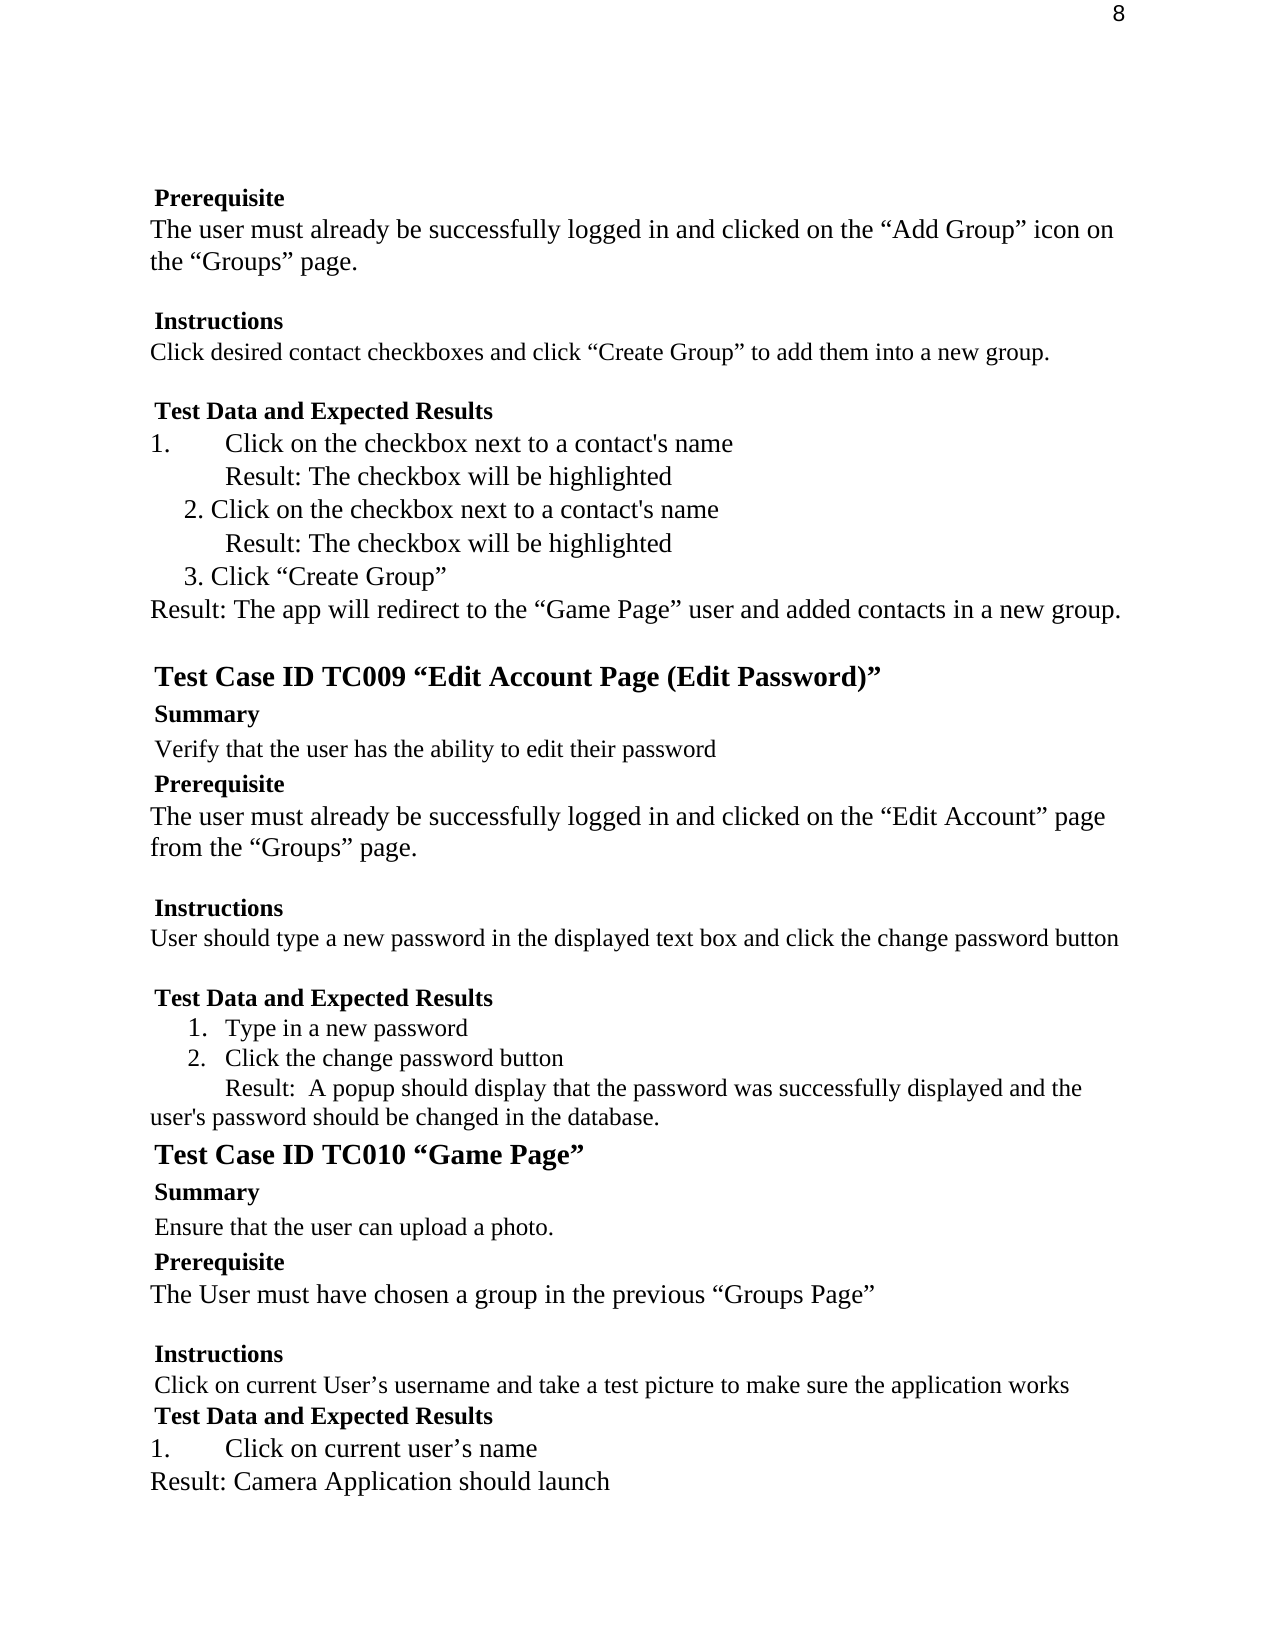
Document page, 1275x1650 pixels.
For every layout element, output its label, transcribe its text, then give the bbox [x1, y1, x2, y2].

text Prerequisite [154, 1247, 1127, 1276]
text Test Case ID TC009 “Edit Account Page (Edit Password)” [154, 659, 1127, 693]
text The User must have chosen a group in the previous “Groups Page” [150, 1278, 1125, 1309]
text 1. Click on current user’s name [150, 1432, 1125, 1463]
text Verify that the user has the ability to edit their password [154, 734, 1108, 763]
text The user must already be successfully logged in and clicked on the “Add Group” icon on the “Groups” page. [150, 213, 1125, 276]
text Instructions [154, 306, 1127, 335]
text User should type a new password in the displayed text box and click the change password button [150, 923, 1127, 952]
text Test Data and Expected Results [154, 983, 1127, 1011]
text Summary [154, 1177, 1108, 1206]
text Prerequisite [154, 769, 1127, 798]
text 2. Click on the checkbox next to a contact's name [150, 494, 1125, 525]
text Result: The checkbox will be highlighted [150, 527, 1125, 558]
list Click the change password button [187, 1043, 1127, 1071]
text Instructions [154, 1339, 1127, 1368]
text Test Data and Expected Results [154, 1401, 1127, 1430]
text Result: A popup should display that the password was successfully displayed and the user's password should be changed in the database. [150, 1073, 1127, 1131]
text 1. Click on the checkbox next to a contact's name [150, 427, 1125, 458]
text Result: The app will redirect to the “Game Page” user and added contacts in a new group. [150, 593, 1125, 624]
text Result: Camera Application should launch [150, 1465, 1125, 1496]
text Test Data and Expected Results [154, 396, 1127, 425]
text The user must already be successfully logged in and clicked on the “Edit Account” page from the “Groups” page. [150, 800, 1125, 862]
list Type in a new password [187, 1011, 1127, 1043]
text Prerequisite [154, 183, 1127, 211]
text Summary [154, 699, 1108, 728]
text Click on current User’s username and take a test picture to make sure the application works [154, 1370, 1127, 1399]
text Ensure that the user can upload a photo. [154, 1212, 1108, 1241]
text 3. Click “Create Group” [150, 560, 1125, 591]
text Test Case ID TC010 “Game Page” [154, 1137, 1127, 1171]
text Click desired contact checkboxes and click “Create Group” to add them into a new group. [150, 337, 1127, 366]
text Result: The checkbox will be highlighted [150, 460, 1125, 492]
text Instructions [154, 893, 1127, 921]
